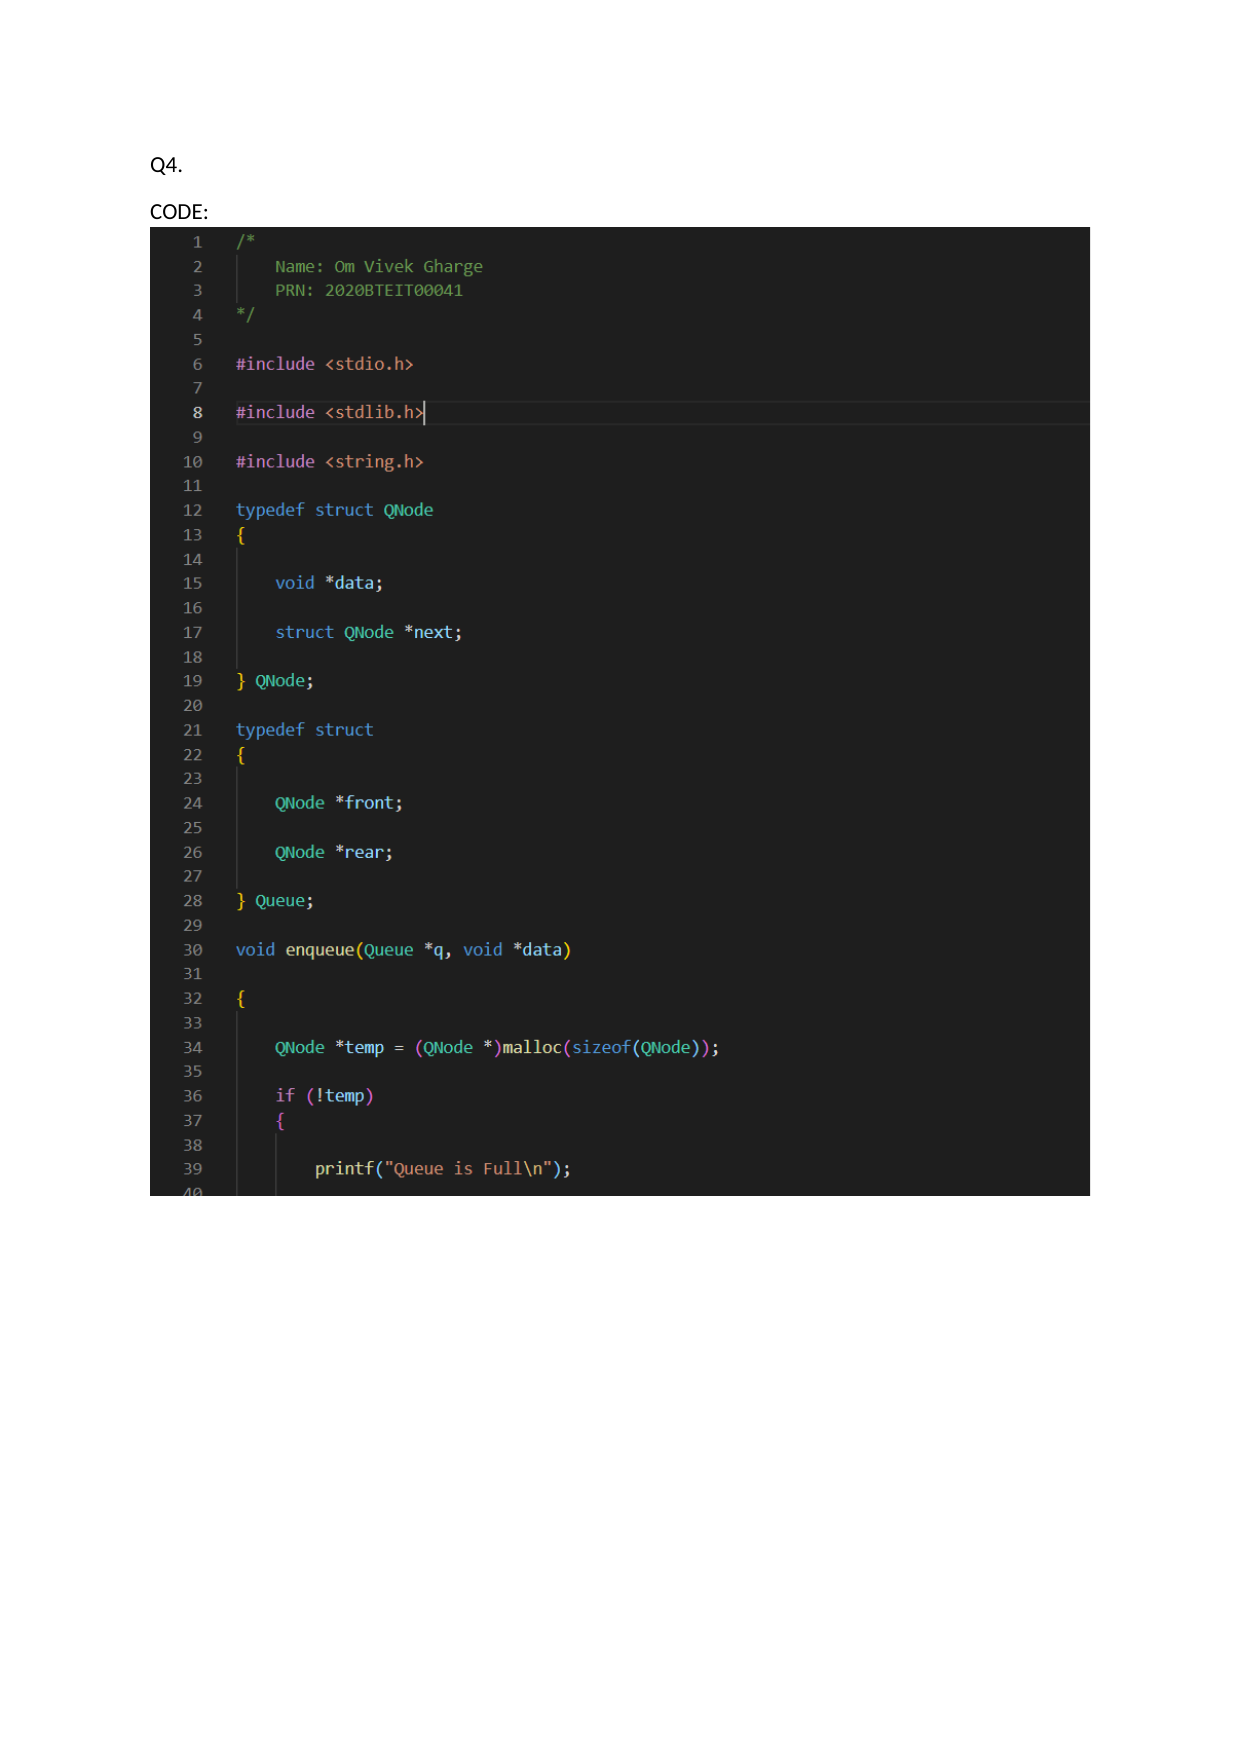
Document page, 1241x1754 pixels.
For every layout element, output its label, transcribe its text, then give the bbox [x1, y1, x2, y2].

text Q4. [150, 150, 1090, 178]
picture [150, 227, 1091, 1196]
text CODE: [150, 197, 1090, 227]
